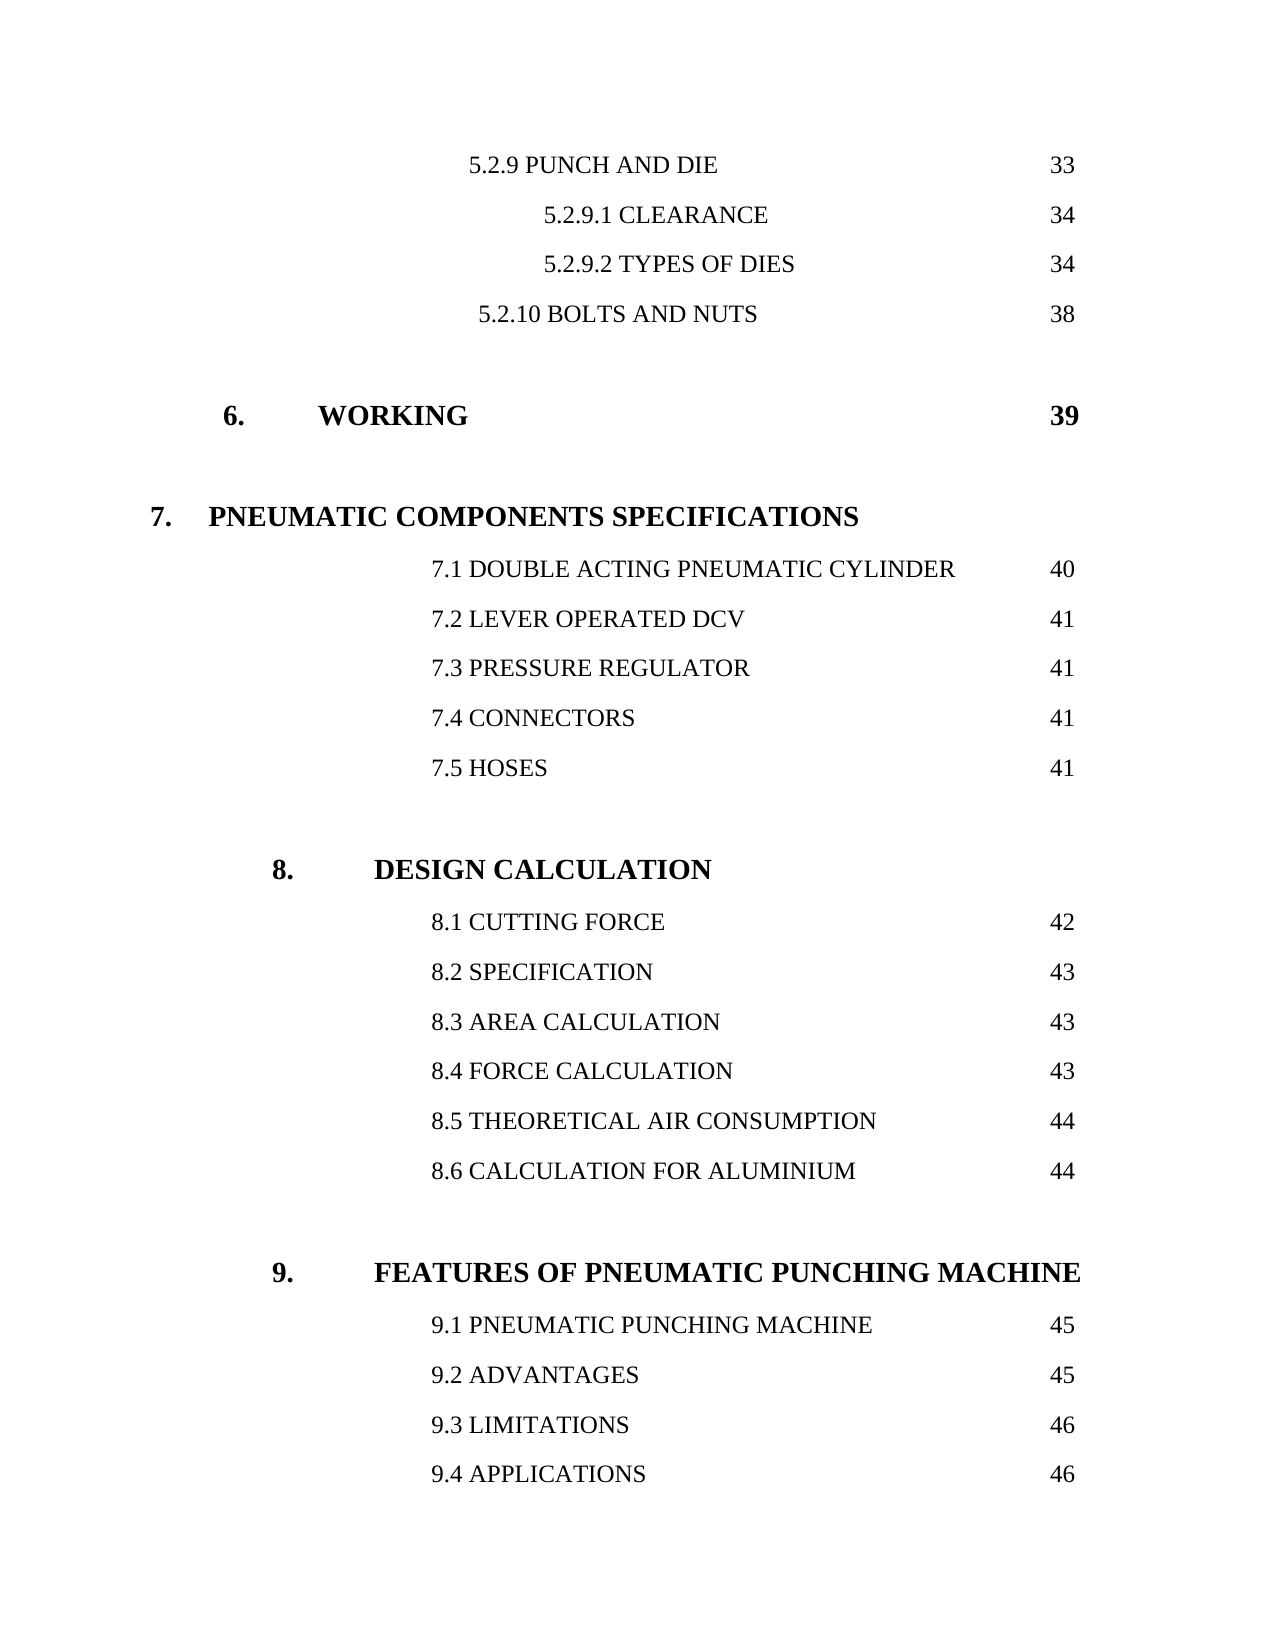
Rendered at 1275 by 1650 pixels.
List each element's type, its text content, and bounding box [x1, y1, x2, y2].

text 9.4 APPLICATIONS 46 [150, 1459, 1125, 1488]
text 9.2 ADVANTAGES 45 [150, 1360, 1125, 1389]
text 5.2.9.1 CLEARANCE 34 [150, 200, 1125, 228]
text 7.3 PRESSURE REGULATOR 41 [150, 653, 1125, 682]
text 8.3 AREA CALCULATION 43 [150, 1007, 1125, 1036]
text 5.2.9.2 TYPES OF DIES 34 [150, 249, 1125, 278]
text 7.4 CONNECTORS 41 [150, 703, 1125, 732]
text 9. FEATURES OF PNEUMATIC PUNCHING MACHINE [150, 1255, 1125, 1289]
text 7. PNEUMATIC COMPONENTS SPECIFICATIONS [150, 499, 1125, 532]
text 7.5 HOSES 41 [150, 753, 1125, 782]
text 8.4 FORCE CALCULATION 43 [150, 1056, 1125, 1085]
text 7.2 LEVER OPERATED DCV 41 [150, 604, 1125, 632]
text 8.2 SPECIFICATION 43 [150, 957, 1125, 986]
text 9.1 PNEUMATIC PUNCHING MACHINE 45 [150, 1310, 1125, 1339]
text 8.1 CUTTING FORCE 42 [150, 907, 1125, 936]
text 8. DESIGN CALCULATION [150, 852, 1125, 886]
text 7.1 DOUBLE ACTING PNEUMATIC CYLINDER 40 [150, 554, 1125, 583]
text 8.6 CALCULATION FOR ALUMINIUM 44 [150, 1156, 1125, 1184]
text 9.3 LIMITATIONS 46 [150, 1410, 1125, 1438]
text 5.2.9 PUNCH AND DIE 33 [150, 150, 1125, 179]
text 6. WORKING 39 [150, 398, 1125, 432]
text 8.5 THEORETICAL AIR CONSUMPTION 44 [150, 1106, 1125, 1135]
text 5.2.10 BOLTS AND NUTS 38 [150, 299, 1125, 328]
